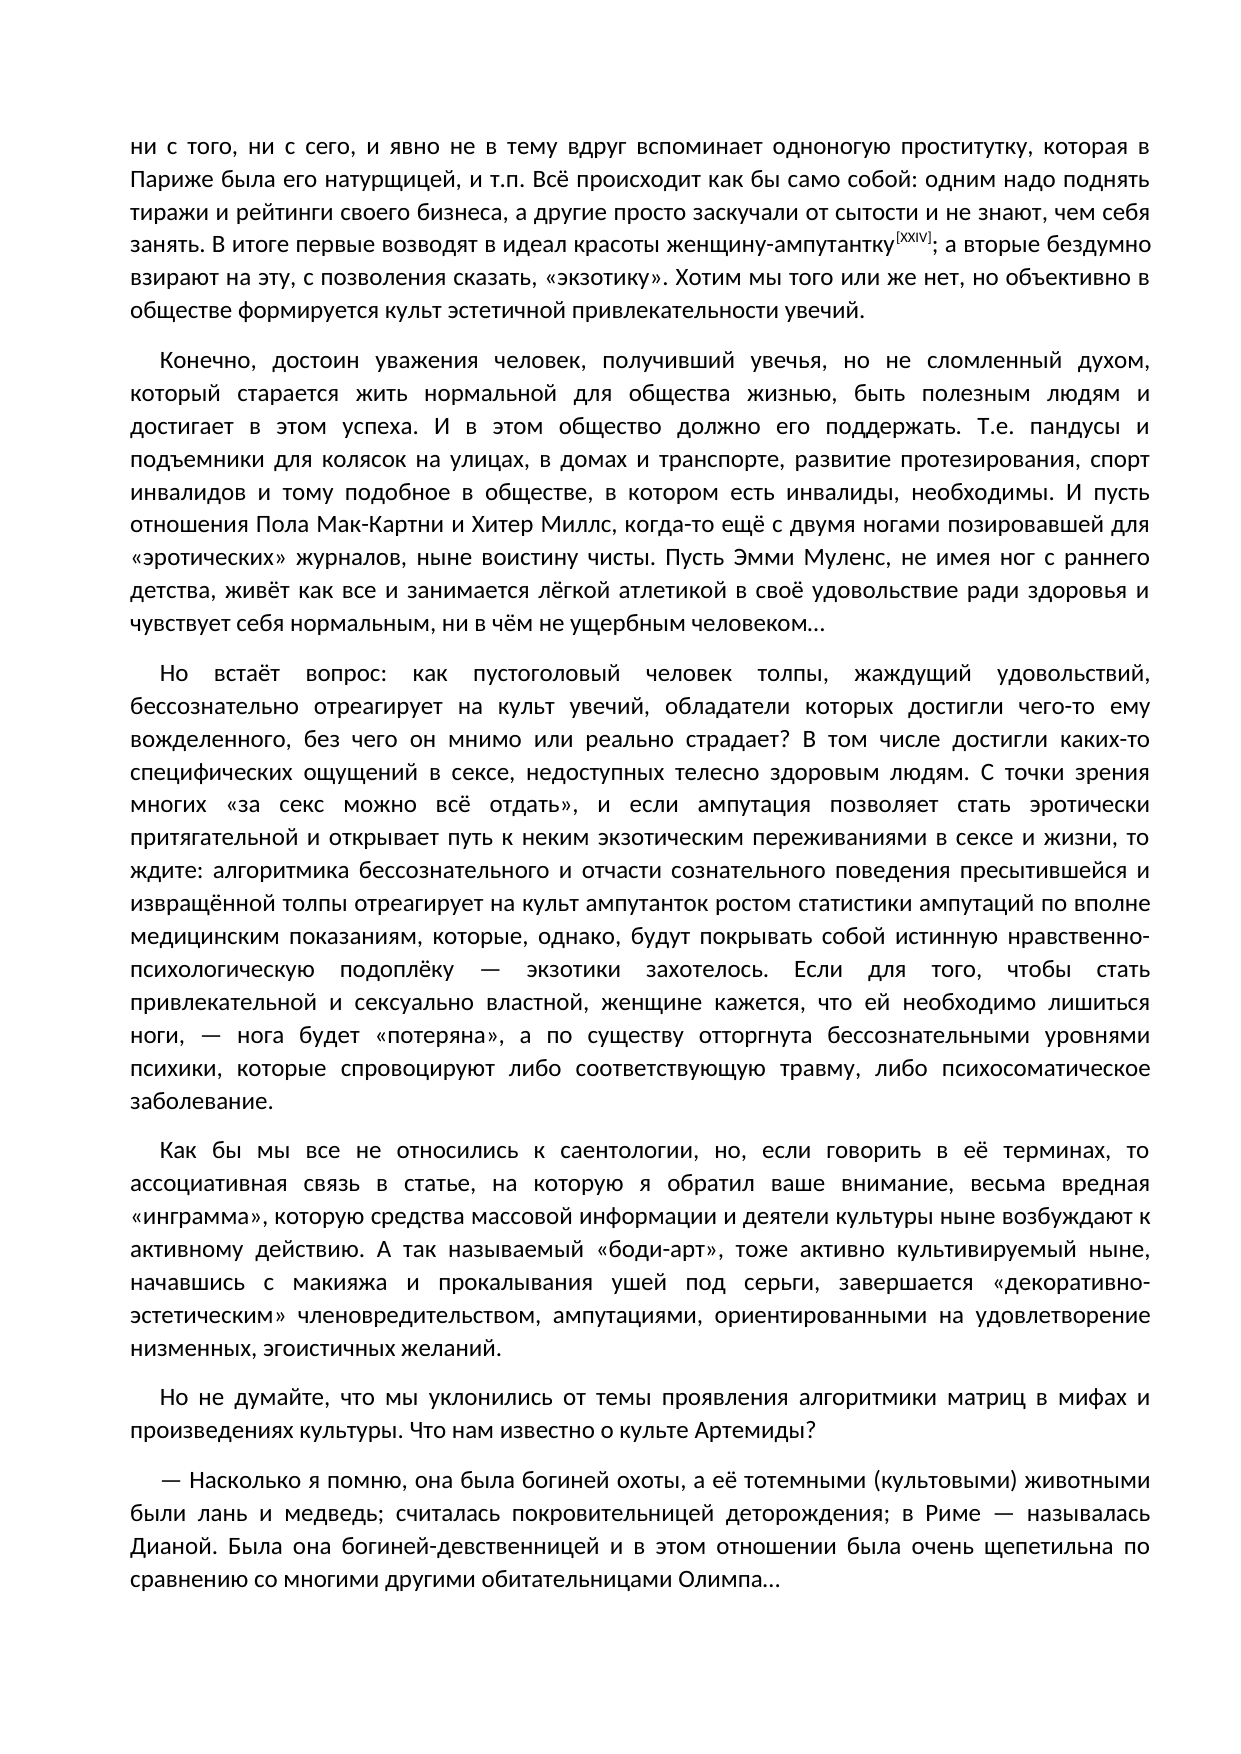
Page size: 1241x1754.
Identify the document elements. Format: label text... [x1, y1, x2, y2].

text — Насколько я помню, она была богиней охоты, а её тотемными (культовыми) животными были лань и медведь; считалась покровительницей деторождения; в Риме — называлась Дианой. Была она богиней-девственницей и в этом отношении была очень щепетильна по сравнению со многими другими обитательницами Олимпа… [130, 1464, 1152, 1593]
text Но не думайте, что мы уклонились от темы проявления алгоритмики матриц в мифах и произведениях культуры. Что нам известно о культе Артемиды? [130, 1381, 1152, 1445]
text Как бы мы все не относились к саентологии, но, если говорить в её терминах, то ассоциативная связь в статье, на которую я обратил ваше внимание, весьма вредная «инграмма», которую средства массовой информации и деятели культуры ныне возбуждают к активному действию. А так называемый «боди-арт», тоже активно культивируемый ныне, начавшись с макияжа и прокалывания ушей под серьги, завершается «декоративно-эстетическим» членовредительством, ампутациями, ориентированными на удовлетворение низменных, эгоистичных желаний. [130, 1134, 1152, 1362]
text Конечно, достоин уважения человек, получивший увечья, но не сломленный духом, который старается жить нормальной для общества жизнью, быть полезным людям и достигает в этом успеха. И в этом общество должно его поддержать. Т.е. пандусы и подъемники для колясок на улицах, в домах и транспорте, развитие протезирования, спорт инвалидов и тому подобное в обществе, в котором есть инвалиды, необходимы. И пусть отношения Пола Мак-Картни и Хитер Миллс, когда-то ещё с двумя ногами позировавшей для «эротических» журналов, ныне воистину чисты. Пусть Эмми Муленс, не имея ног с раннего детства, живёт как все и занимается лёгкой атлетикой в своё удовольствие ради здоровья и чувствует себя нормальным, ни в чём не ущербным человеком… [130, 344, 1152, 638]
text Но встаёт вопрос: как пустоголовый человек толпы, жаждущий удовольствий, бессознательно отреагирует на культ увечий, обладатели которых достигли чего-то ему вожделенного, без чего он мнимо или реально страдает? В том числе достигли каких-то специфических ощущений в сексе, недоступных телесно здоровым людям. С точки зрения многих «за секс можно всё отдать», и если ампутация позволяет стать эротически притягательной и открывает путь к неким экзотическим переживаниями в сексе и жизни, то ждите: алгоритмика бессознательного и отчасти сознательного поведения пресытившейся и извращённой толпы отреагирует на культ ампутанток ростом статистики ампутаций по вполне медицинским показаниям, которые, однако, будут покрывать собой истинную нравственно-психологическую подоплёку — экзотики захотелось. Если для того, чтобы стать привлекательной и сексуально властной, женщине кажется, что ей необходимо лишиться ноги, — нога будет «потеряна», а по существу отторгнута бессознательными уровнями психики, которые спровоцируют либо соответствующую травму, либо психосоматическое заболевание. [130, 657, 1152, 1115]
